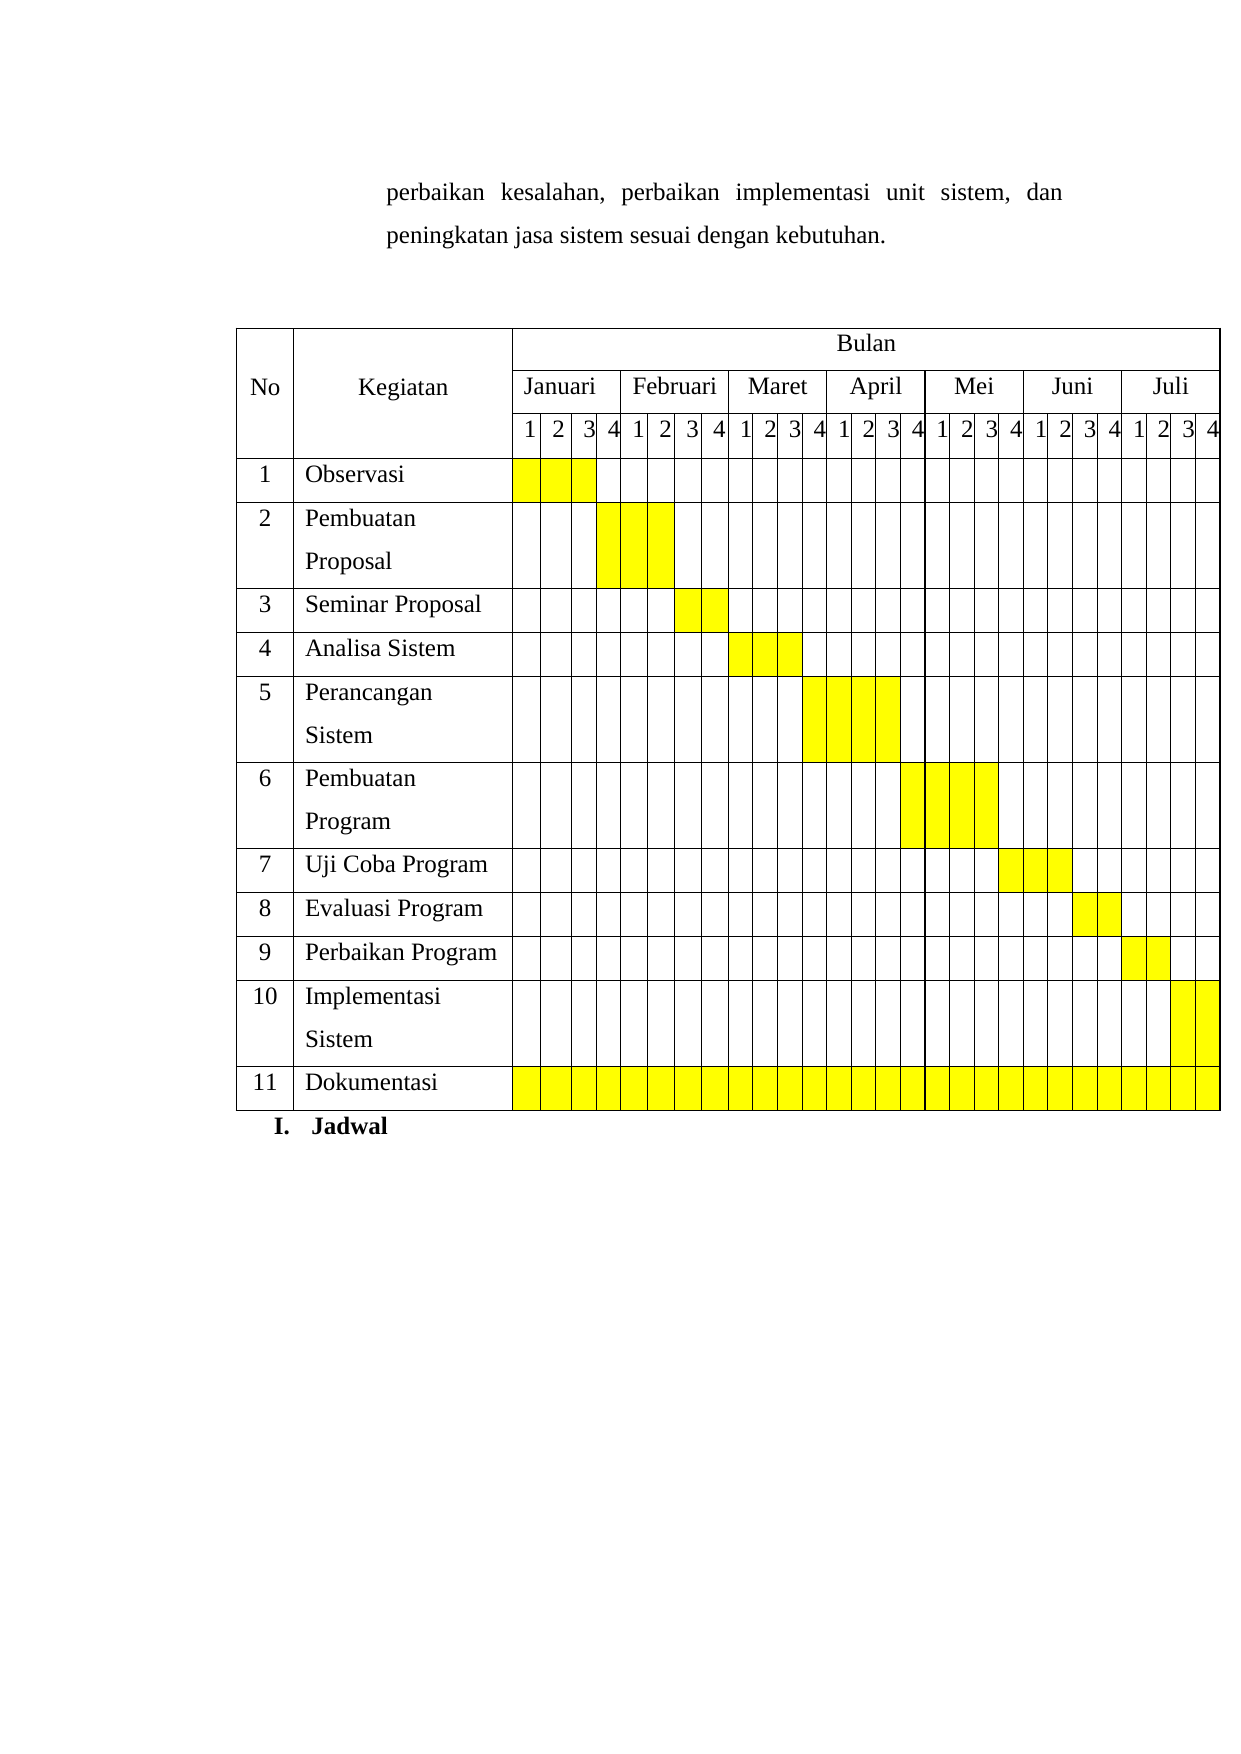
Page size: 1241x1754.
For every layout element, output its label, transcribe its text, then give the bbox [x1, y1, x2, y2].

table_cell April [827, 371, 924, 413]
table_cell [1098, 849, 1121, 892]
table_cell 2 [950, 414, 974, 458]
table_cell [1073, 1067, 1097, 1110]
table_cell 4 [1196, 414, 1219, 458]
table_cell 1 [827, 414, 851, 458]
table_cell [1098, 459, 1121, 502]
table_cell [513, 981, 540, 1066]
table_cell [999, 589, 1023, 632]
table_cell [901, 459, 924, 502]
table_cell 2 [648, 414, 674, 458]
table_cell [1122, 981, 1146, 1066]
table_cell [621, 981, 647, 1066]
table_cell [753, 503, 777, 588]
table_cell [975, 1067, 998, 1110]
table_cell [1147, 503, 1170, 588]
table_cell [729, 893, 752, 936]
table_cell [541, 937, 571, 980]
table_cell [648, 1067, 674, 1110]
table_cell [572, 503, 596, 588]
table_cell 1 [926, 414, 949, 458]
table_cell [803, 1067, 826, 1110]
table_cell [999, 459, 1023, 502]
table_cell [729, 937, 752, 980]
table_cell [1024, 677, 1047, 762]
table_cell [1171, 763, 1195, 848]
table_cell [1098, 1067, 1121, 1110]
table_cell [1171, 633, 1195, 676]
table_cell [1122, 633, 1146, 676]
table_cell [1048, 503, 1072, 588]
table_cell [1196, 937, 1219, 980]
table_cell 4 [1098, 414, 1121, 458]
table_cell 1 [513, 414, 540, 458]
table_cell [803, 589, 826, 632]
table_cell [621, 459, 647, 502]
table_cell [1147, 893, 1170, 936]
table_cell [541, 763, 571, 848]
table_cell Analisa Sistem [294, 633, 512, 676]
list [386, 177, 1063, 249]
table_cell 4 [901, 414, 924, 458]
table_cell [778, 589, 802, 632]
table_cell [926, 1067, 949, 1110]
table_cell [778, 459, 802, 502]
table_cell [597, 849, 620, 892]
table_cell [1122, 763, 1146, 848]
table_cell [675, 633, 701, 676]
table_cell [950, 633, 974, 676]
table_cell Uji Coba Program [294, 849, 512, 892]
table_cell [827, 503, 851, 588]
table_cell [975, 677, 998, 762]
table_cell [648, 503, 674, 588]
table_cell [513, 503, 540, 588]
table_cell [975, 589, 998, 632]
table_cell [1147, 763, 1170, 848]
table_cell [1048, 981, 1072, 1066]
table_cell [827, 849, 851, 892]
table_cell [1147, 459, 1170, 502]
table_cell [852, 633, 875, 676]
table_cell [1196, 893, 1219, 936]
table_cell [803, 893, 826, 936]
table_cell Implementasi Sistem [294, 981, 512, 1066]
table_cell [597, 763, 620, 848]
table_cell [999, 937, 1023, 980]
table_cell [1196, 849, 1219, 892]
table_cell [648, 763, 674, 848]
table_cell [827, 1067, 851, 1110]
table_cell [513, 937, 540, 980]
table_cell [1098, 981, 1121, 1066]
table_cell [1196, 459, 1219, 502]
table_cell [753, 981, 777, 1066]
table_cell [1024, 981, 1047, 1066]
table_cell [597, 981, 620, 1066]
table_cell [572, 763, 596, 848]
table_cell [852, 763, 875, 848]
table_cell [1098, 763, 1121, 848]
table_cell 2 [541, 414, 571, 458]
table_cell 1 [1122, 414, 1146, 458]
table_cell [803, 459, 826, 502]
table_cell [675, 1067, 701, 1110]
table_cell [621, 937, 647, 980]
table_cell [950, 459, 974, 502]
table_cell [1122, 937, 1146, 980]
table_cell [1196, 633, 1219, 676]
table_cell [1024, 1067, 1047, 1110]
table_cell [950, 849, 974, 892]
table_cell [1024, 763, 1047, 848]
table_cell [950, 1067, 974, 1110]
table_cell [675, 893, 701, 936]
table_cell [513, 893, 540, 936]
table_cell [729, 589, 752, 632]
table_cell [621, 633, 647, 676]
table_cell [1171, 677, 1195, 762]
table_cell [975, 981, 998, 1066]
table_cell [572, 893, 596, 936]
table_cell [852, 981, 875, 1066]
table_cell [1098, 589, 1121, 632]
table_cell [729, 981, 752, 1066]
table_cell [1048, 633, 1072, 676]
table_cell [975, 633, 998, 676]
table_cell 7 [237, 849, 293, 892]
table_cell [1048, 937, 1072, 980]
table_cell [950, 937, 974, 980]
table_cell [702, 589, 728, 632]
table_cell 4 [597, 414, 620, 458]
table_cell [876, 937, 900, 980]
table_cell [1147, 981, 1170, 1066]
table_cell 2 [237, 503, 293, 588]
table_cell 5 [237, 677, 293, 762]
table_cell [827, 589, 851, 632]
table_cell [621, 589, 647, 632]
table_cell [572, 1067, 596, 1110]
table_cell [876, 849, 900, 892]
table_cell [541, 981, 571, 1066]
table_cell [648, 633, 674, 676]
table_cell [572, 937, 596, 980]
table_cell 4 [702, 414, 728, 458]
table_cell [926, 981, 949, 1066]
table_cell 3 [1073, 414, 1097, 458]
table_cell [572, 633, 596, 676]
table_cell [950, 589, 974, 632]
table_cell [702, 633, 728, 676]
table_cell 8 [237, 893, 293, 936]
table_cell [621, 893, 647, 936]
table_cell Juni [1024, 371, 1121, 413]
table_cell [901, 503, 924, 588]
table_cell [999, 633, 1023, 676]
table_cell [1073, 459, 1097, 502]
table_cell [1098, 503, 1121, 588]
table_cell 9 [237, 937, 293, 980]
table_cell [1122, 1067, 1146, 1110]
table_cell [729, 1067, 752, 1110]
table_cell [926, 459, 949, 502]
table_cell [648, 677, 674, 762]
table_cell [729, 459, 752, 502]
table_cell [926, 589, 949, 632]
table_cell [1098, 677, 1121, 762]
table_cell Seminar Proposal [294, 589, 512, 632]
table_cell [572, 589, 596, 632]
table_cell [950, 677, 974, 762]
table_cell 1 [1024, 414, 1047, 458]
table_cell [648, 589, 674, 632]
table_cell [597, 503, 620, 588]
table_cell [1147, 1067, 1170, 1110]
table_cell [621, 849, 647, 892]
table_cell [827, 981, 851, 1066]
table_cell Maret [729, 371, 826, 413]
table_cell [1171, 459, 1195, 502]
table_cell [778, 849, 802, 892]
table_cell [876, 893, 900, 936]
table_cell [1098, 937, 1121, 980]
table_cell [541, 503, 571, 588]
table_cell [753, 589, 777, 632]
table_cell [1171, 893, 1195, 936]
table_cell [803, 981, 826, 1066]
table_cell [975, 763, 998, 848]
table_cell [513, 849, 540, 892]
table_cell [803, 677, 826, 762]
table_cell [1098, 893, 1121, 936]
table_cell [729, 763, 752, 848]
table_cell [648, 937, 674, 980]
table_cell [1122, 849, 1146, 892]
table_cell [1171, 937, 1195, 980]
table_cell [827, 893, 851, 936]
table_cell [513, 1067, 540, 1110]
table_cell [999, 981, 1023, 1066]
table_cell [950, 763, 974, 848]
table_cell [901, 589, 924, 632]
table_cell [513, 633, 540, 676]
table_cell [541, 589, 571, 632]
table_cell [541, 849, 571, 892]
table_cell [901, 937, 924, 980]
table_cell [852, 1067, 875, 1110]
table_cell [852, 459, 875, 502]
table_cell [803, 763, 826, 848]
table_cell [572, 849, 596, 892]
table_cell [852, 589, 875, 632]
table_cell [1073, 589, 1097, 632]
table_cell [1196, 503, 1219, 588]
table_cell [1024, 849, 1047, 892]
table_cell [597, 459, 620, 502]
table_cell [1196, 1067, 1219, 1110]
table_cell [852, 893, 875, 936]
table_cell 2 [1147, 414, 1170, 458]
table_cell Observasi [294, 459, 512, 502]
table_cell [753, 849, 777, 892]
table_cell 3 [1171, 414, 1195, 458]
table_cell [999, 677, 1023, 762]
table_cell [876, 1067, 900, 1110]
table_cell [1147, 677, 1170, 762]
table_cell 3 [675, 414, 701, 458]
table_cell [1147, 633, 1170, 676]
table_cell 4 [999, 414, 1023, 458]
table_cell [827, 633, 851, 676]
table_cell [541, 633, 571, 676]
table_cell [778, 503, 802, 588]
table_cell [753, 893, 777, 936]
table_cell [1048, 763, 1072, 848]
table_cell [1024, 589, 1047, 632]
table_cell [1024, 503, 1047, 588]
table_cell Dokumentasi [294, 1067, 512, 1110]
table_cell 1 [729, 414, 752, 458]
table_cell [901, 1067, 924, 1110]
table_cell [597, 937, 620, 980]
table_cell 1 [621, 414, 647, 458]
table_cell [1147, 937, 1170, 980]
table_cell [852, 677, 875, 762]
table_cell [675, 763, 701, 848]
table_cell [1171, 849, 1195, 892]
table_cell Pembuatan Program [294, 763, 512, 848]
table_cell [621, 763, 647, 848]
table_cell [702, 893, 728, 936]
table_cell [778, 677, 802, 762]
table_cell [827, 937, 851, 980]
table_cell 3 [876, 414, 900, 458]
table_cell [753, 459, 777, 502]
table_cell [1098, 633, 1121, 676]
table_cell [999, 763, 1023, 848]
table_cell 4 [237, 633, 293, 676]
table_cell [541, 1067, 571, 1110]
table_cell [541, 459, 571, 502]
table_cell [1147, 589, 1170, 632]
table_cell [901, 849, 924, 892]
table_cell [1048, 589, 1072, 632]
table_cell [1122, 459, 1146, 502]
table_cell [975, 459, 998, 502]
table_cell [876, 589, 900, 632]
table_cell [1073, 677, 1097, 762]
table_cell [729, 849, 752, 892]
table_cell Perancangan Sistem [294, 677, 512, 762]
table_cell [999, 893, 1023, 936]
table_cell [950, 981, 974, 1066]
table_cell Juli [1122, 371, 1219, 413]
table_cell 10 [237, 981, 293, 1066]
table_cell [926, 849, 949, 892]
table_cell [702, 849, 728, 892]
table_cell [999, 1067, 1023, 1110]
table_cell 2 [1048, 414, 1072, 458]
table_cell [876, 633, 900, 676]
table_cell [975, 503, 998, 588]
table_cell [876, 459, 900, 502]
table_cell [753, 763, 777, 848]
table_cell [1073, 937, 1097, 980]
table_cell [1171, 589, 1195, 632]
table_cell [621, 1067, 647, 1110]
table_cell [876, 763, 900, 848]
table_cell [729, 503, 752, 588]
table_cell [702, 1067, 728, 1110]
table_cell [702, 981, 728, 1066]
table_cell [827, 763, 851, 848]
table_cell [621, 503, 647, 588]
table_header No [237, 329, 293, 458]
table_cell [1171, 503, 1195, 588]
table_cell Evaluasi Program [294, 893, 512, 936]
table_cell [1122, 503, 1146, 588]
table_cell [1048, 677, 1072, 762]
table_cell [1171, 981, 1195, 1066]
table_cell [675, 849, 701, 892]
table_cell [778, 893, 802, 936]
table_cell [950, 893, 974, 936]
table_cell [975, 893, 998, 936]
table_cell [513, 763, 540, 848]
table_cell [901, 893, 924, 936]
table_cell [926, 503, 949, 588]
table_cell [675, 589, 701, 632]
table_cell 3 [975, 414, 998, 458]
table_cell [778, 981, 802, 1066]
table_cell [675, 981, 701, 1066]
table_cell [778, 1067, 802, 1110]
table_cell [729, 633, 752, 676]
table_cell [675, 677, 701, 762]
table_cell [753, 633, 777, 676]
table_cell [1073, 503, 1097, 588]
table_cell [1048, 1067, 1072, 1110]
table_cell [597, 633, 620, 676]
table_cell [648, 849, 674, 892]
table_cell [876, 981, 900, 1066]
table_cell [597, 1067, 620, 1110]
table_cell [1122, 677, 1146, 762]
table_cell [597, 589, 620, 632]
table_cell [513, 459, 540, 502]
table_cell [1073, 893, 1097, 936]
table_header Bulan [513, 329, 1219, 370]
table_cell 3 [237, 589, 293, 632]
table_cell [926, 677, 949, 762]
table_cell [778, 763, 802, 848]
table_cell 11 [237, 1067, 293, 1110]
table_cell [852, 937, 875, 980]
table_cell [648, 893, 674, 936]
table_cell [541, 677, 571, 762]
table_cell [1024, 893, 1047, 936]
table_cell [1073, 981, 1097, 1066]
table_cell [1122, 893, 1146, 936]
table_cell [572, 677, 596, 762]
table_cell [926, 893, 949, 936]
table_cell [1147, 849, 1170, 892]
table_cell [1073, 763, 1097, 848]
table_cell [572, 459, 596, 502]
table_cell [513, 677, 540, 762]
table_cell [1073, 849, 1097, 892]
table_cell [926, 633, 949, 676]
table_cell [876, 503, 900, 588]
table_cell [876, 677, 900, 762]
table_cell 2 [753, 414, 777, 458]
table_cell [621, 677, 647, 762]
table_cell [803, 937, 826, 980]
table_cell [675, 503, 701, 588]
table_cell [1048, 459, 1072, 502]
table_cell [572, 981, 596, 1066]
table_cell [597, 893, 620, 936]
table_cell [675, 459, 701, 502]
table_cell [950, 503, 974, 588]
table_cell Januari [513, 371, 620, 413]
table_cell [1196, 677, 1219, 762]
table_cell [803, 633, 826, 676]
table_cell [1048, 849, 1072, 892]
table_cell 4 [803, 414, 826, 458]
table_cell [702, 677, 728, 762]
table_cell [597, 677, 620, 762]
table_cell [729, 677, 752, 762]
table_cell [1196, 981, 1219, 1066]
table_cell [1024, 937, 1047, 980]
table_cell [827, 677, 851, 762]
table_cell [1024, 459, 1047, 502]
table_cell [803, 503, 826, 588]
table_cell [702, 459, 728, 502]
list Jadwal [274, 1111, 1063, 1140]
table_cell 1 [237, 459, 293, 502]
table_cell [852, 849, 875, 892]
table_cell [901, 677, 924, 762]
table_cell [675, 937, 701, 980]
table_cell [1196, 763, 1219, 848]
table_cell [852, 503, 875, 588]
table_cell Perbaikan Program [294, 937, 512, 980]
table_cell [901, 763, 924, 848]
table_cell [827, 459, 851, 502]
table_cell [648, 459, 674, 502]
table_cell [1048, 893, 1072, 936]
table_cell [926, 937, 949, 980]
table_cell [999, 503, 1023, 588]
table_cell [975, 937, 998, 980]
table_cell Mei [926, 371, 1023, 413]
table_cell [541, 893, 571, 936]
table_cell 2 [852, 414, 875, 458]
table_cell [778, 937, 802, 980]
table_cell [926, 763, 949, 848]
table_header Kegiatan [294, 329, 512, 458]
table_cell [702, 763, 728, 848]
table_cell 3 [572, 414, 596, 458]
table_cell [702, 937, 728, 980]
table_cell [1122, 589, 1146, 632]
table_cell [753, 677, 777, 762]
table_cell [1024, 633, 1047, 676]
table_cell [513, 589, 540, 632]
table_cell Februari [621, 371, 728, 413]
table_cell 3 [778, 414, 802, 458]
table_cell [648, 981, 674, 1066]
table_cell [803, 849, 826, 892]
table_cell [901, 633, 924, 676]
table_cell 6 [237, 763, 293, 848]
table_cell [999, 849, 1023, 892]
table_cell [778, 633, 802, 676]
table_cell [901, 981, 924, 1066]
table_cell Pembuatan Proposal [294, 503, 512, 588]
table_cell [1196, 589, 1219, 632]
table_cell [702, 503, 728, 588]
table_cell [1171, 1067, 1195, 1110]
table_cell [975, 849, 998, 892]
table_cell [753, 937, 777, 980]
table_cell [1073, 633, 1097, 676]
table_cell [753, 1067, 777, 1110]
